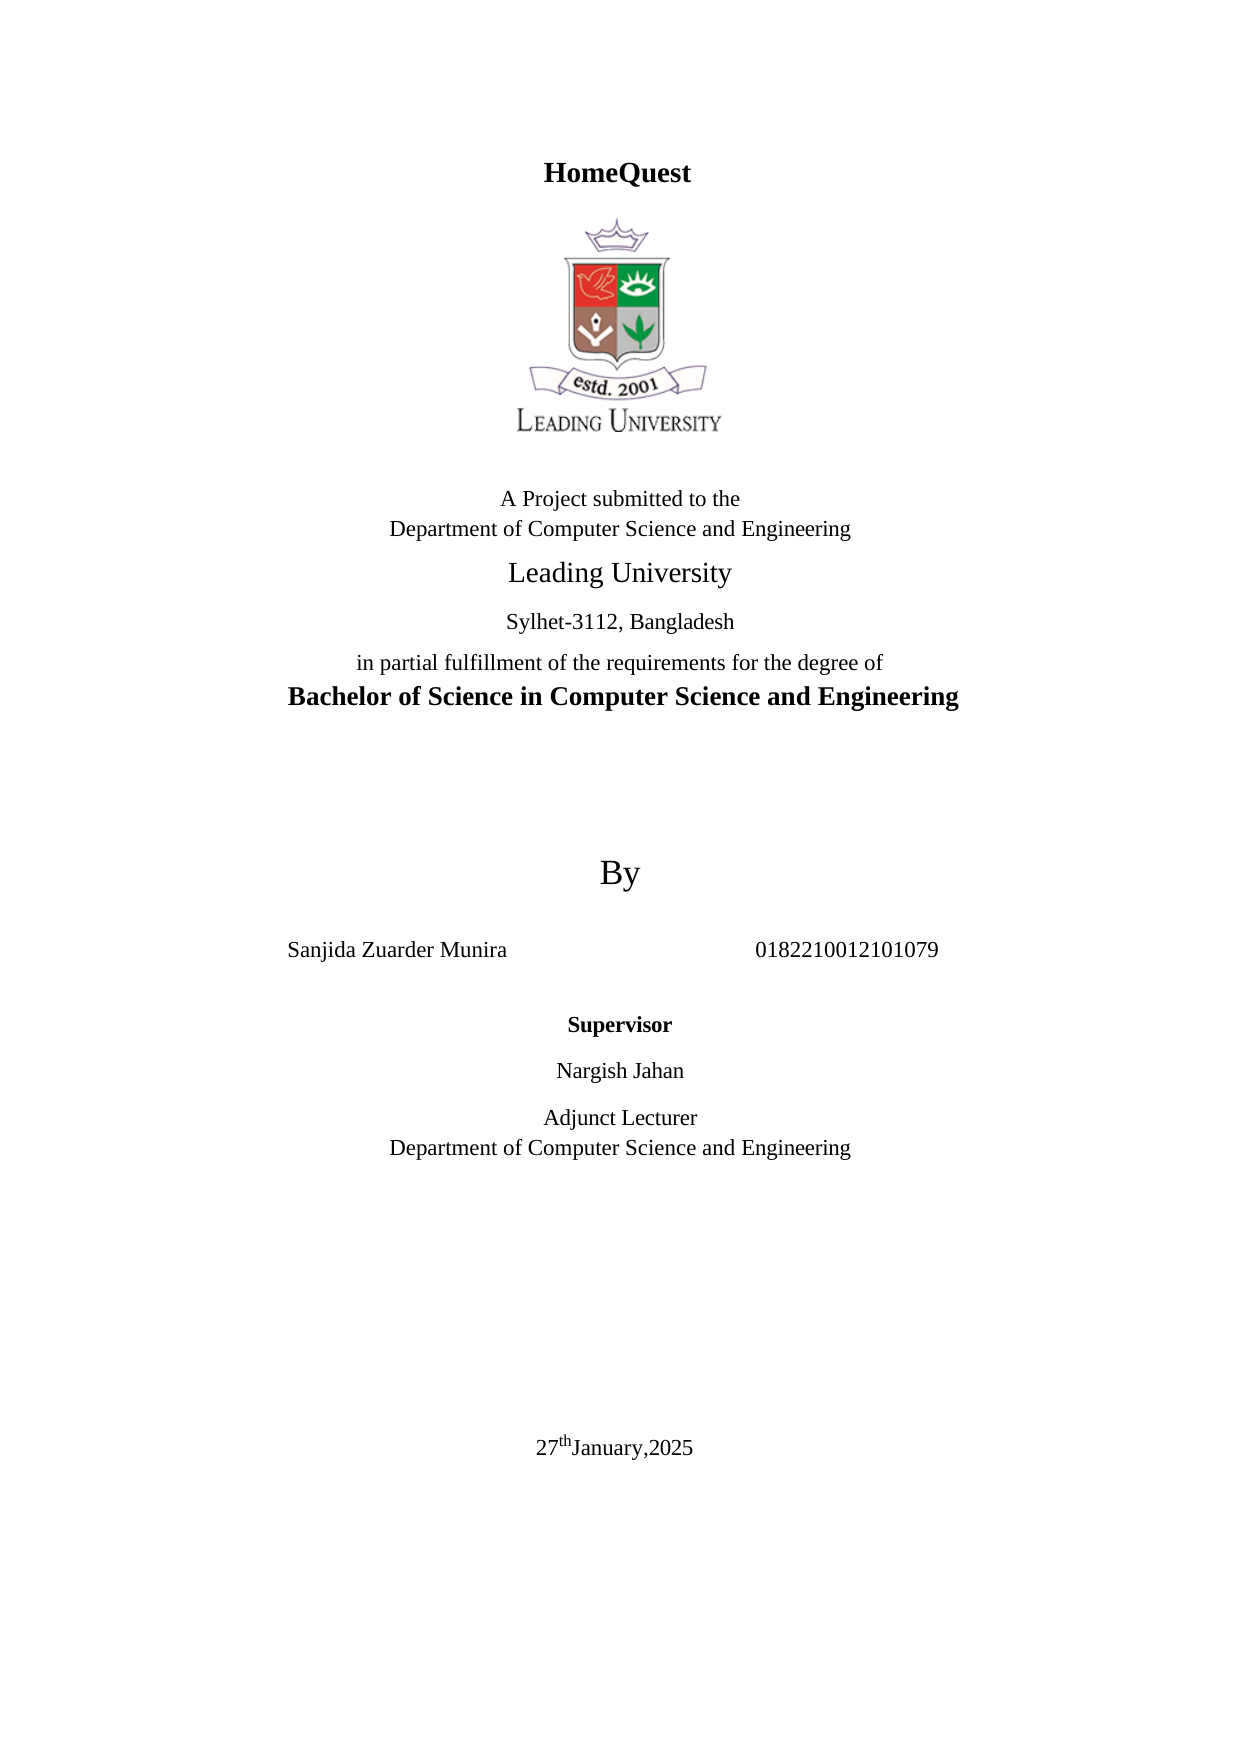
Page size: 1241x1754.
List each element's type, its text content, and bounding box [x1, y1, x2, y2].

picture [517, 218, 722, 432]
text in partial fulfillment of the requirements for the degree of Bachelor of Science in Computer Science and Engineering [205, 649, 1035, 711]
text By [205, 851, 1035, 892]
text Leading University [205, 555, 1035, 588]
text Department of Computer Science and Engineering [205, 1134, 1035, 1160]
subtitle Supervisor [205, 1011, 1035, 1037]
text HomeQuest [205, 155, 1030, 188]
text Adjunct Lecturer [475, 1104, 765, 1130]
text Department of Computer Science and Engineering [205, 515, 1035, 541]
text Nargish Jahan [475, 1057, 765, 1084]
text A Project submitted to the [205, 485, 1035, 511]
text Sylhet-3112, Bangladesh [205, 608, 1035, 634]
text Sanjida Zuarder Munira 0182210012101079 [162, 936, 1063, 963]
